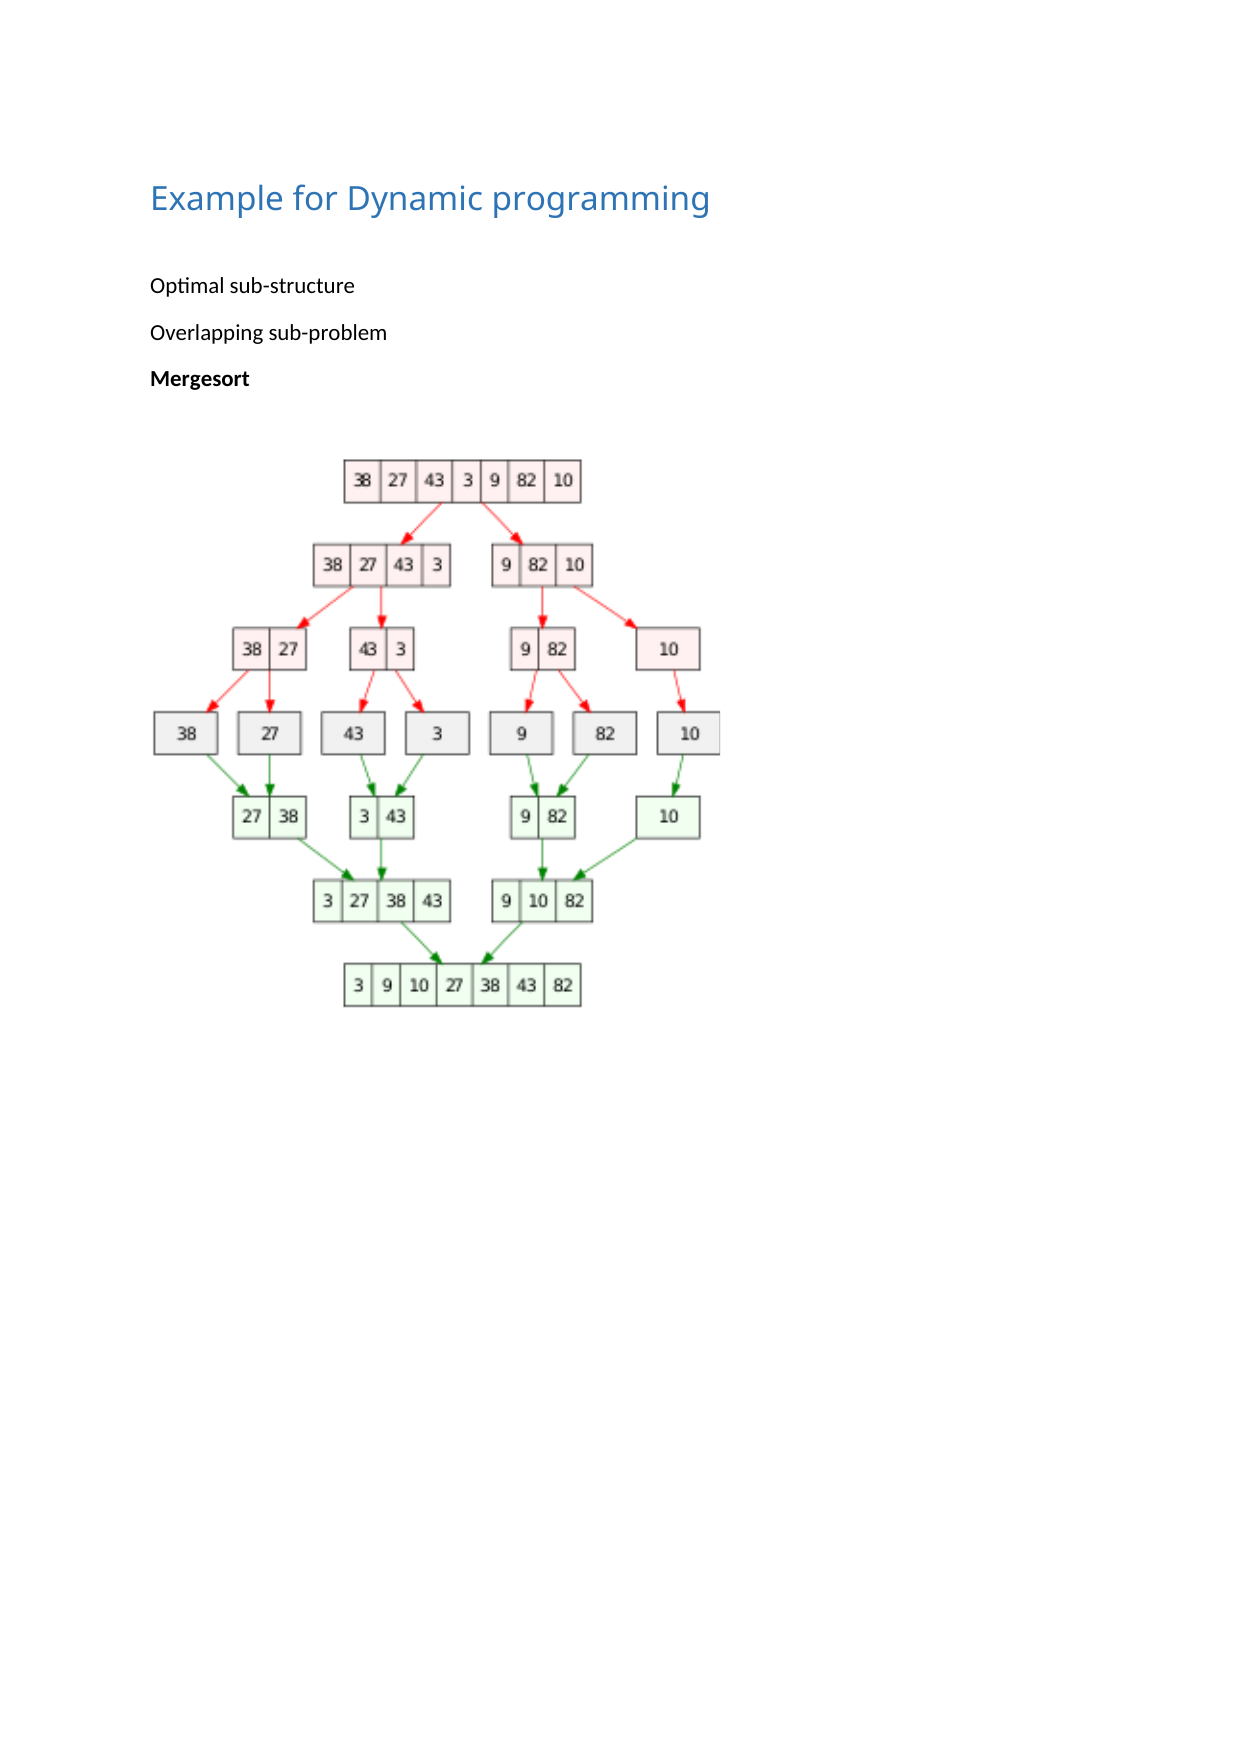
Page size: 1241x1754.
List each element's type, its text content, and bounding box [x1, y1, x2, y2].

text Mergesort [150, 364, 1090, 393]
text Optimal sub-structure [150, 271, 1090, 299]
subtitle Example for Dynamic programming [150, 175, 1090, 220]
text Overlapping sub-problem [150, 318, 1090, 346]
picture [150, 458, 721, 1009]
